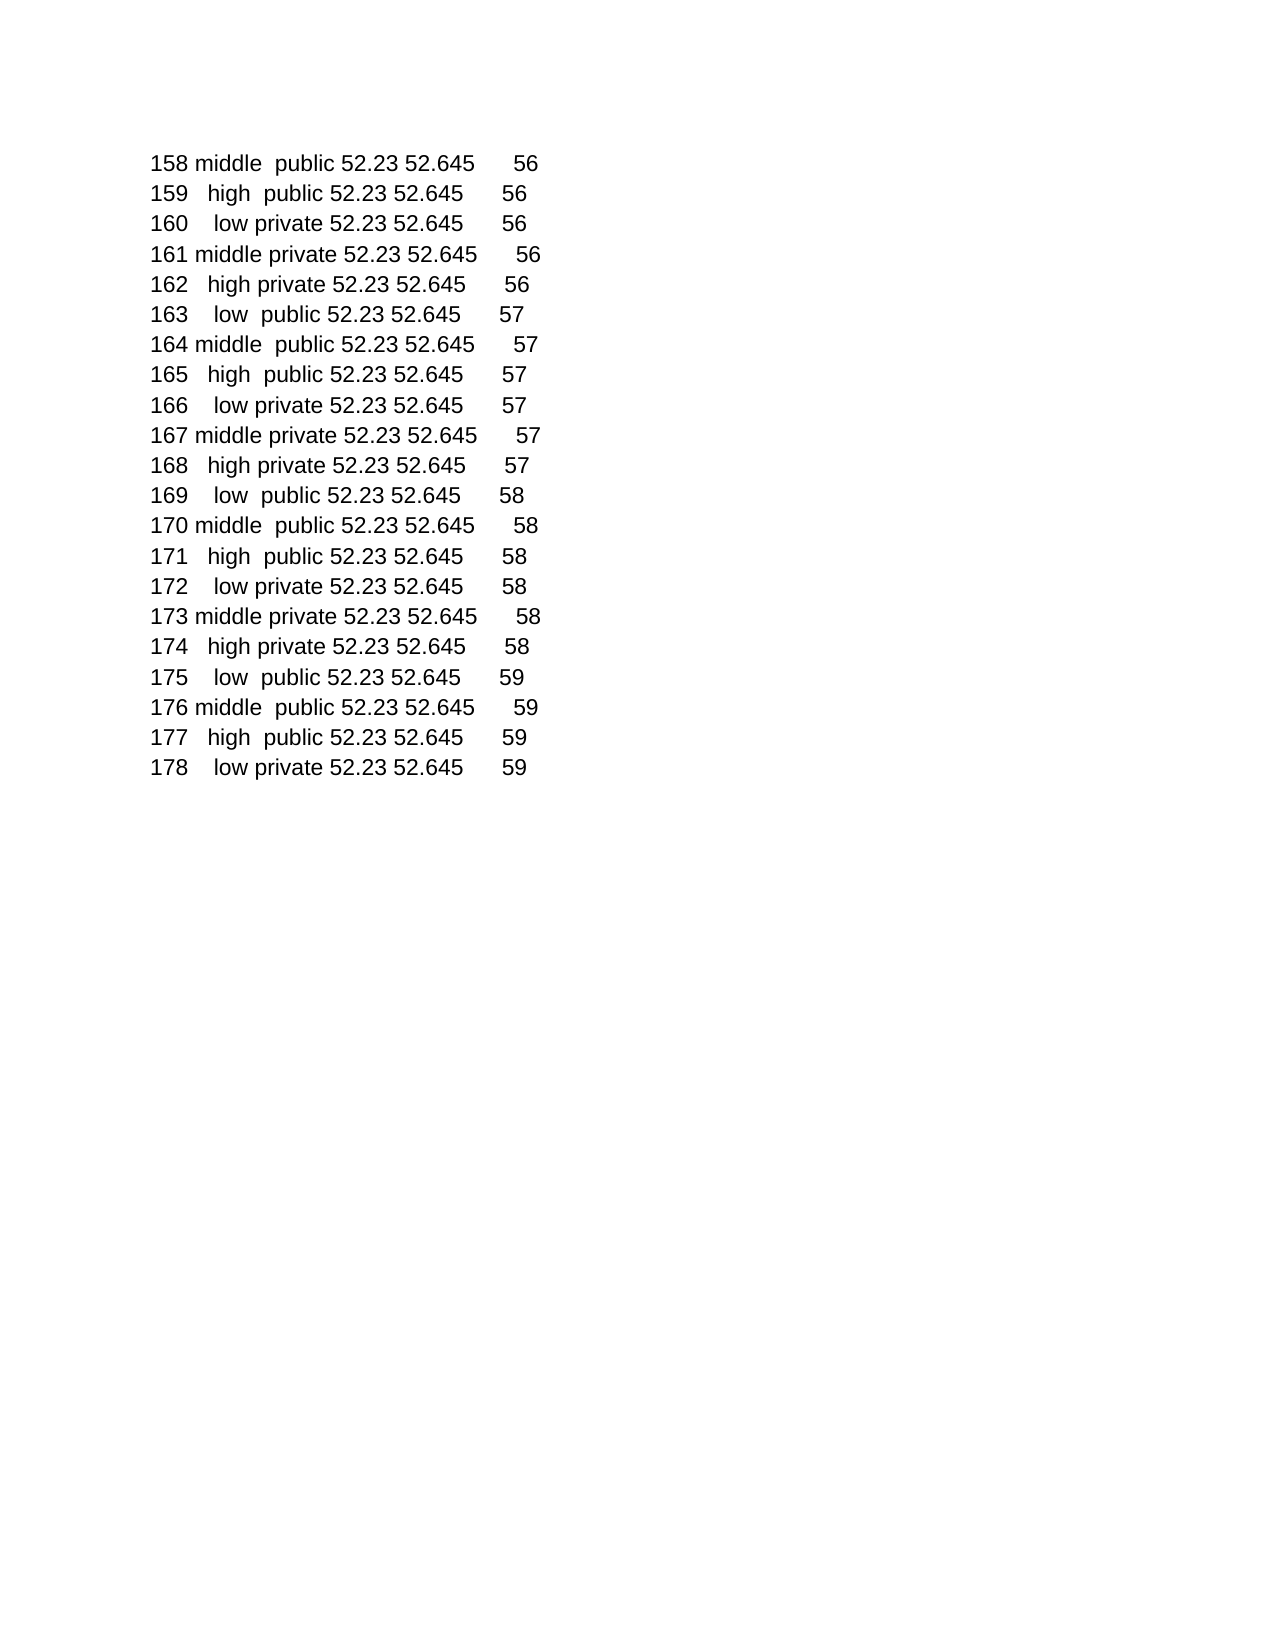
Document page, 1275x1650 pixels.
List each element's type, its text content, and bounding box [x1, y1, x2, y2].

text 162 high private 52.23 52.645 56 [150, 271, 1125, 297]
text 167 middle private 52.23 52.645 57 [150, 422, 1125, 448]
text 173 middle private 52.23 52.645 58 [150, 603, 1125, 629]
text 166 low private 52.23 52.645 57 [150, 392, 1125, 418]
text 176 middle public 52.23 52.645 59 [150, 694, 1125, 720]
text 170 middle public 52.23 52.645 58 [150, 512, 1125, 539]
text 165 high public 52.23 52.645 57 [150, 361, 1125, 388]
text 169 low public 52.23 52.645 58 [150, 482, 1125, 509]
text 174 high private 52.23 52.645 58 [150, 633, 1125, 660]
text 178 low private 52.23 52.645 59 [150, 754, 1125, 781]
text 159 high public 52.23 52.645 56 [150, 180, 1125, 207]
text 175 low public 52.23 52.645 59 [150, 663, 1125, 690]
text 172 low private 52.23 52.645 58 [150, 573, 1125, 599]
text 168 high private 52.23 52.645 57 [150, 452, 1125, 478]
text 161 middle private 52.23 52.645 56 [150, 241, 1125, 267]
text 177 high public 52.23 52.645 59 [150, 724, 1125, 750]
text 163 low public 52.23 52.645 57 [150, 301, 1125, 327]
text 158 middle public 52.23 52.645 56 [150, 150, 1125, 176]
text 171 high public 52.23 52.645 58 [150, 543, 1125, 569]
text 164 middle public 52.23 52.645 57 [150, 331, 1125, 358]
text 160 low private 52.23 52.645 56 [150, 210, 1125, 237]
